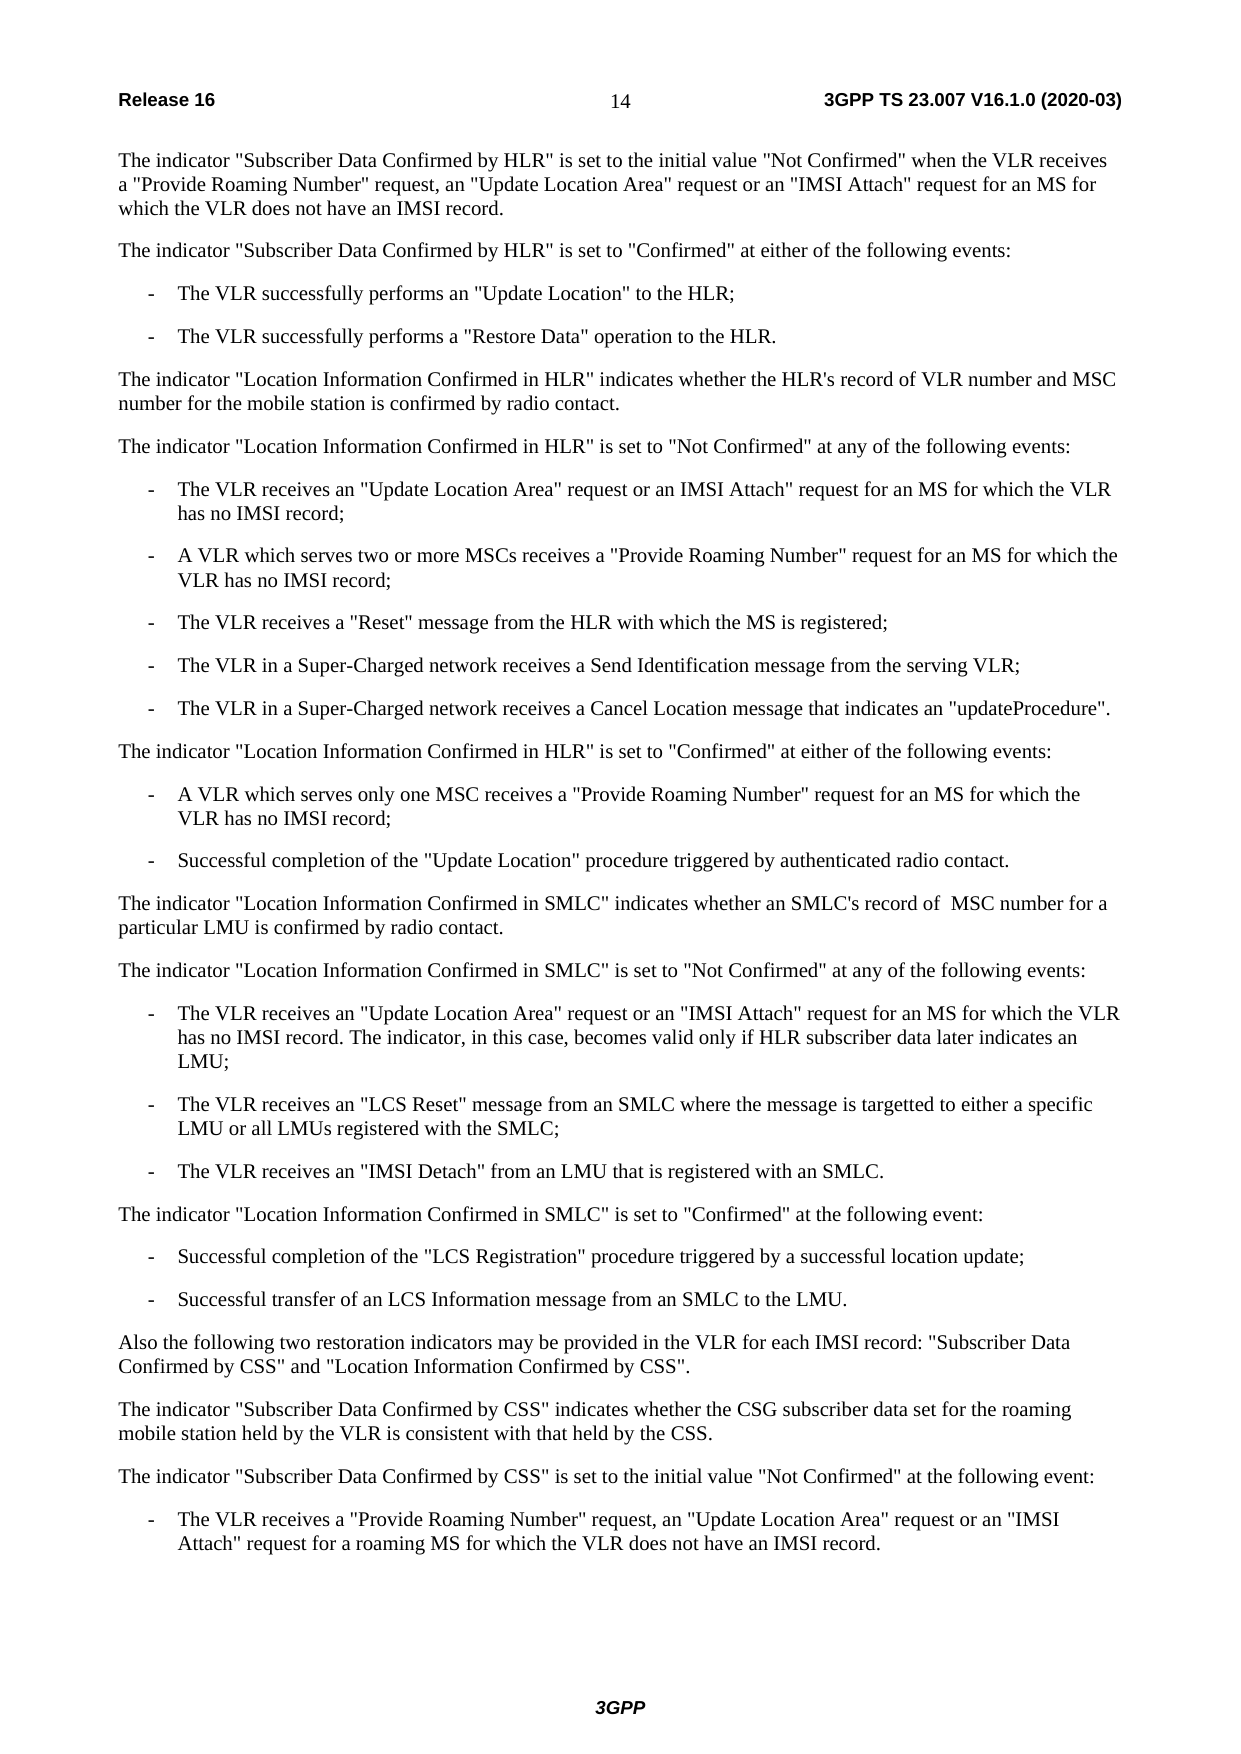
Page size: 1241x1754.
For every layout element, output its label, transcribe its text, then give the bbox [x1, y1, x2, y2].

text The indicator "Location Information Confirmed in HLR" indicates whether the HLR's record of VLR number and MSC number for the mobile station is confirmed by radio contact. [118, 367, 1122, 415]
text The indicator "Subscriber Data Confirmed by HLR" is set to the initial value "Not Confirmed" when the VLR receives a "Provide Roaming Number" request, an "Update Location Area" request or an "IMSI Attach" request for an MS for which the VLR does not have an IMSI record. [118, 147, 1122, 220]
text The indicator "Location Information Confirmed in HLR" is set to "Confirmed" at either of the following events: [118, 739, 1122, 763]
text - The VLR receives an "LCS Reset" message from an SMLC where the message is targetted to either a specific LMU or all LMUs registered with the SMLC; [148, 1092, 1122, 1140]
text The indicator "Subscriber Data Confirmed by CSS" is set to the initial value "Not Confirmed" at the following event: [118, 1464, 1122, 1488]
text The indicator "Subscriber Data Confirmed by CSS" indicates whether the CSG subscriber data set for the roaming mobile station held by the VLR is consistent with that held by the CSS. [118, 1397, 1122, 1445]
text - The VLR successfully performs an "Update Location" to the HLR; [148, 281, 1122, 305]
text The indicator "Subscriber Data Confirmed by HLR" is set to "Confirmed" at either of the following events: [118, 238, 1122, 262]
text Also the following two restoration indicators may be provided in the VLR for each IMSI record: "Subscriber Data Confirmed by CSS" and "Location Information Confirmed by CSS". [118, 1330, 1122, 1378]
text - The VLR successfully performs a "Restore Data" operation to the HLR. [148, 324, 1122, 348]
text - The VLR in a Super-Charged network receives a Cancel Location message that indicates an "updateProcedure". [148, 696, 1122, 720]
text - The VLR in a Super-Charged network receives a Send Identification message from the serving VLR; [148, 653, 1122, 677]
text - Successful transfer of an LCS Information message from an SMLC to the LMU. [148, 1287, 1122, 1311]
text The indicator "Location Information Confirmed in SMLC" is set to "Confirmed" at the following event: [118, 1202, 1122, 1226]
text The indicator "Location Information Confirmed in HLR" is set to "Not Confirmed" at any of the following events: [118, 434, 1122, 458]
text The indicator "Location Information Confirmed in SMLC" indicates whether an SMLC's record of MSC number for a particular LMU is confirmed by radio contact. [118, 891, 1122, 939]
text - The VLR receives a "Reset" message from the HLR with which the MS is registered; [148, 610, 1122, 634]
text The indicator "Location Information Confirmed in SMLC" is set to "Not Confirmed" at any of the following events: [118, 958, 1122, 982]
text - The VLR receives an "Update Location Area" request or an "IMSI Attach" request for an MS for which the VLR has no IMSI record. The indicator, in this case, becomes valid only if HLR subscriber data later indicates an LMU; [148, 1001, 1122, 1073]
text - The VLR receives an "Update Location Area" request or an IMSI Attach" request for an MS for which the VLR has no IMSI record; [148, 477, 1122, 525]
text - A VLR which serves two or more MSCs receives a "Provide Roaming Number" request for an MS for which the VLR has no IMSI record; [148, 543, 1122, 592]
text - Successful completion of the "LCS Registration" procedure triggered by a successful location update; [148, 1244, 1122, 1268]
text - Successful completion of the "Update Location" procedure triggered by authenticated radio contact. [148, 848, 1122, 872]
text - The VLR receives an "IMSI Detach" from an LMU that is registered with an SMLC. [148, 1159, 1122, 1183]
text - A VLR which serves only one MSC receives a "Provide Roaming Number" request for an MS for which the VLR has no IMSI record; [148, 782, 1122, 830]
text - The VLR receives a "Provide Roaming Number" request, an "Update Location Area" request or an "IMSI Attach" request for a roaming MS for which the VLR does not have an IMSI record. [148, 1507, 1122, 1555]
